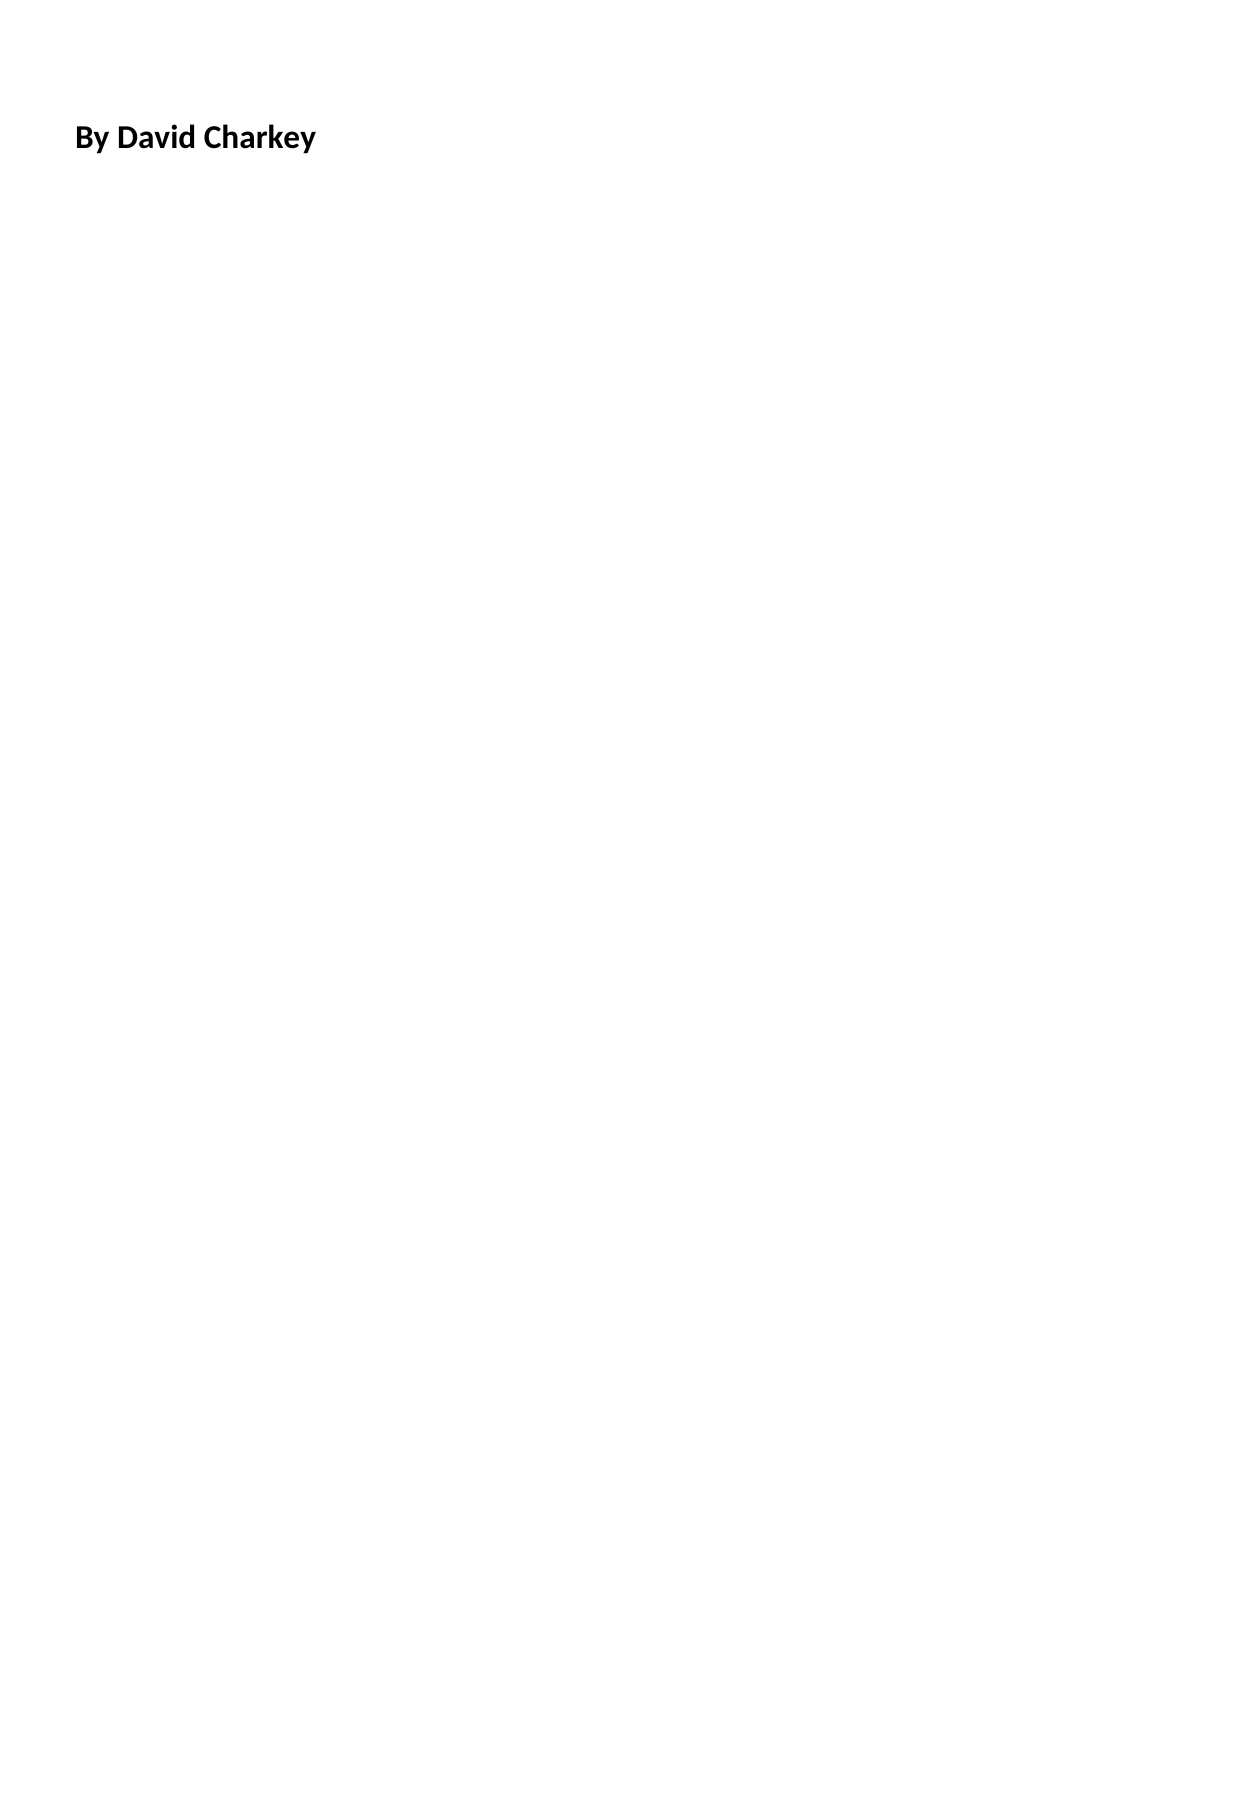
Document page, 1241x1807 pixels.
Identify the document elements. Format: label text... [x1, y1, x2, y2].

text By David Charkey [75, 116, 1165, 156]
